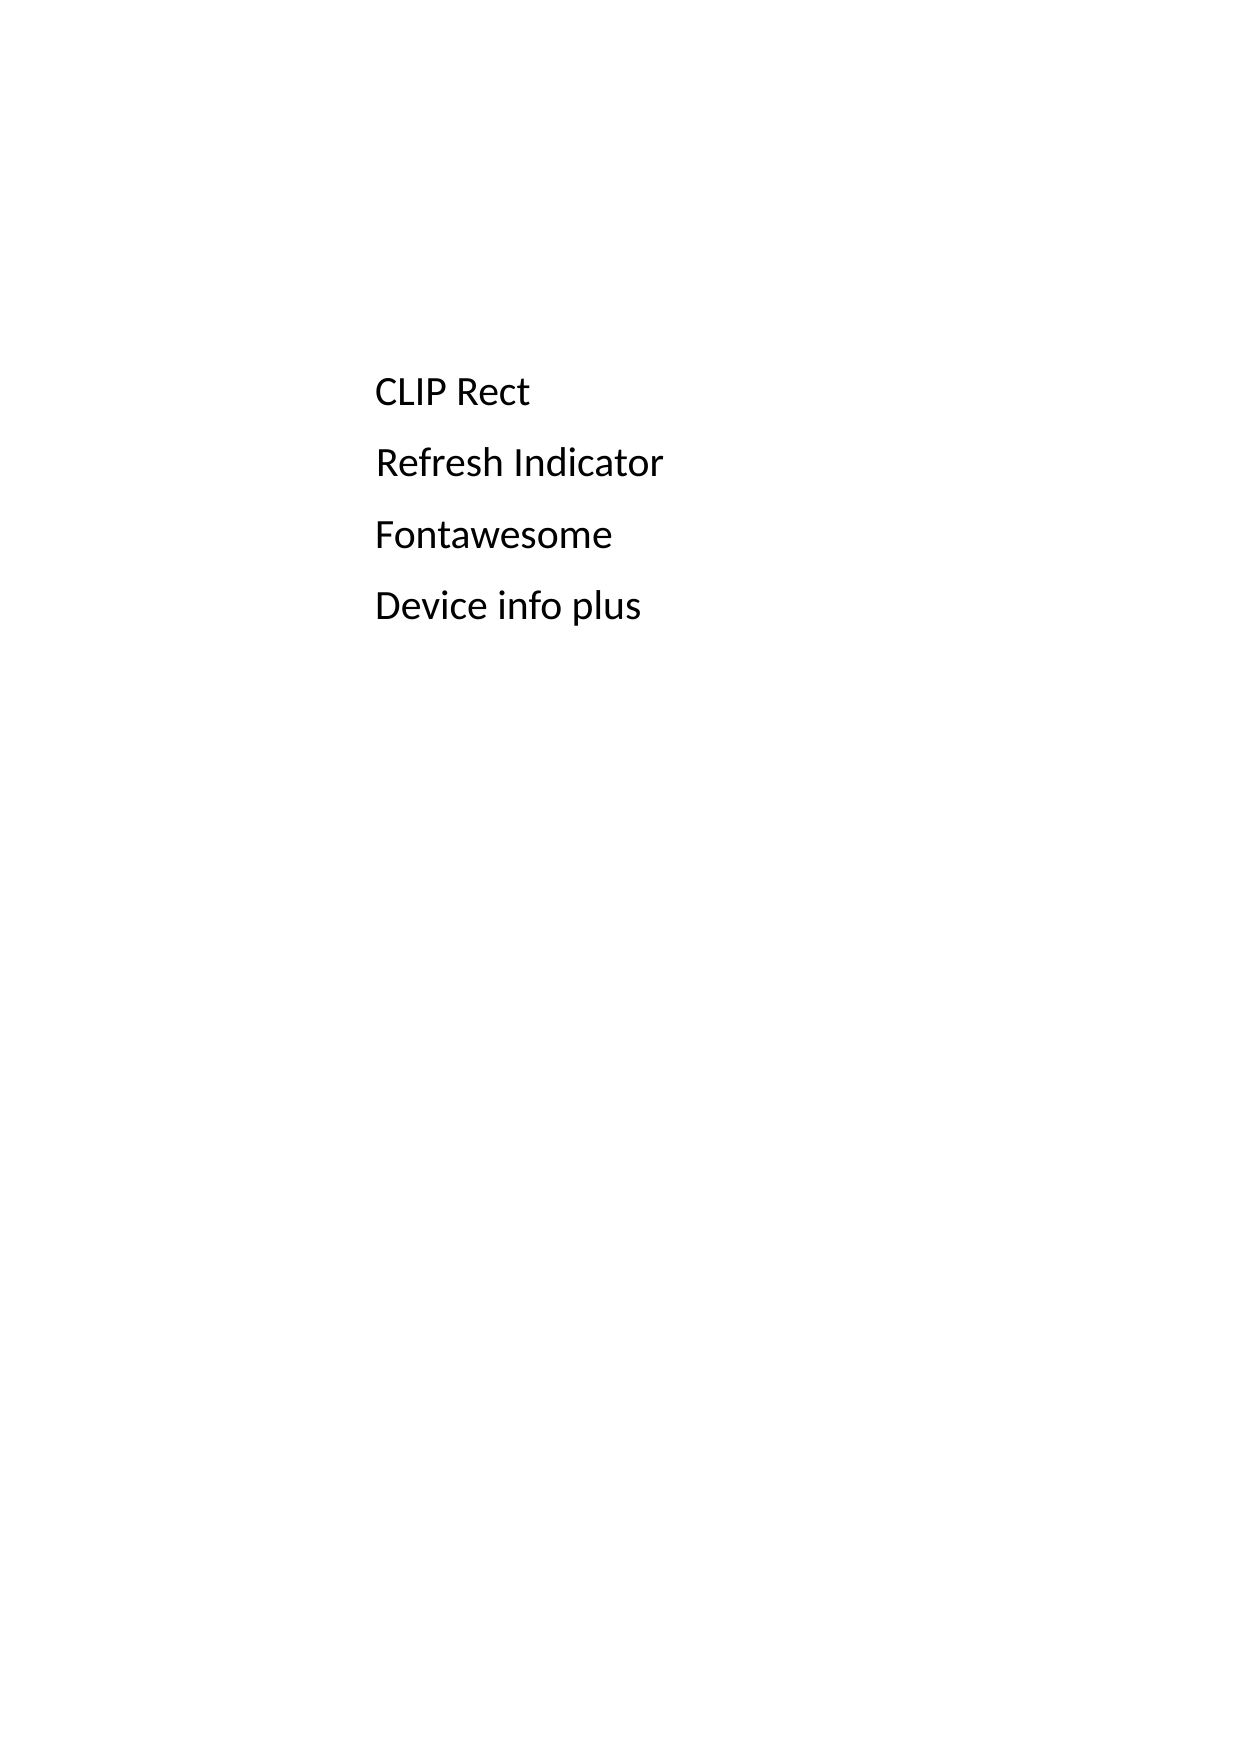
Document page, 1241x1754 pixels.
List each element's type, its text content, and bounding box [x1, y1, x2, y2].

text CLIP Rect [150, 365, 1090, 416]
text Fontawesome [150, 508, 1090, 559]
text Refresh Indicator [150, 436, 1090, 487]
text Device info plus [150, 579, 1090, 630]
